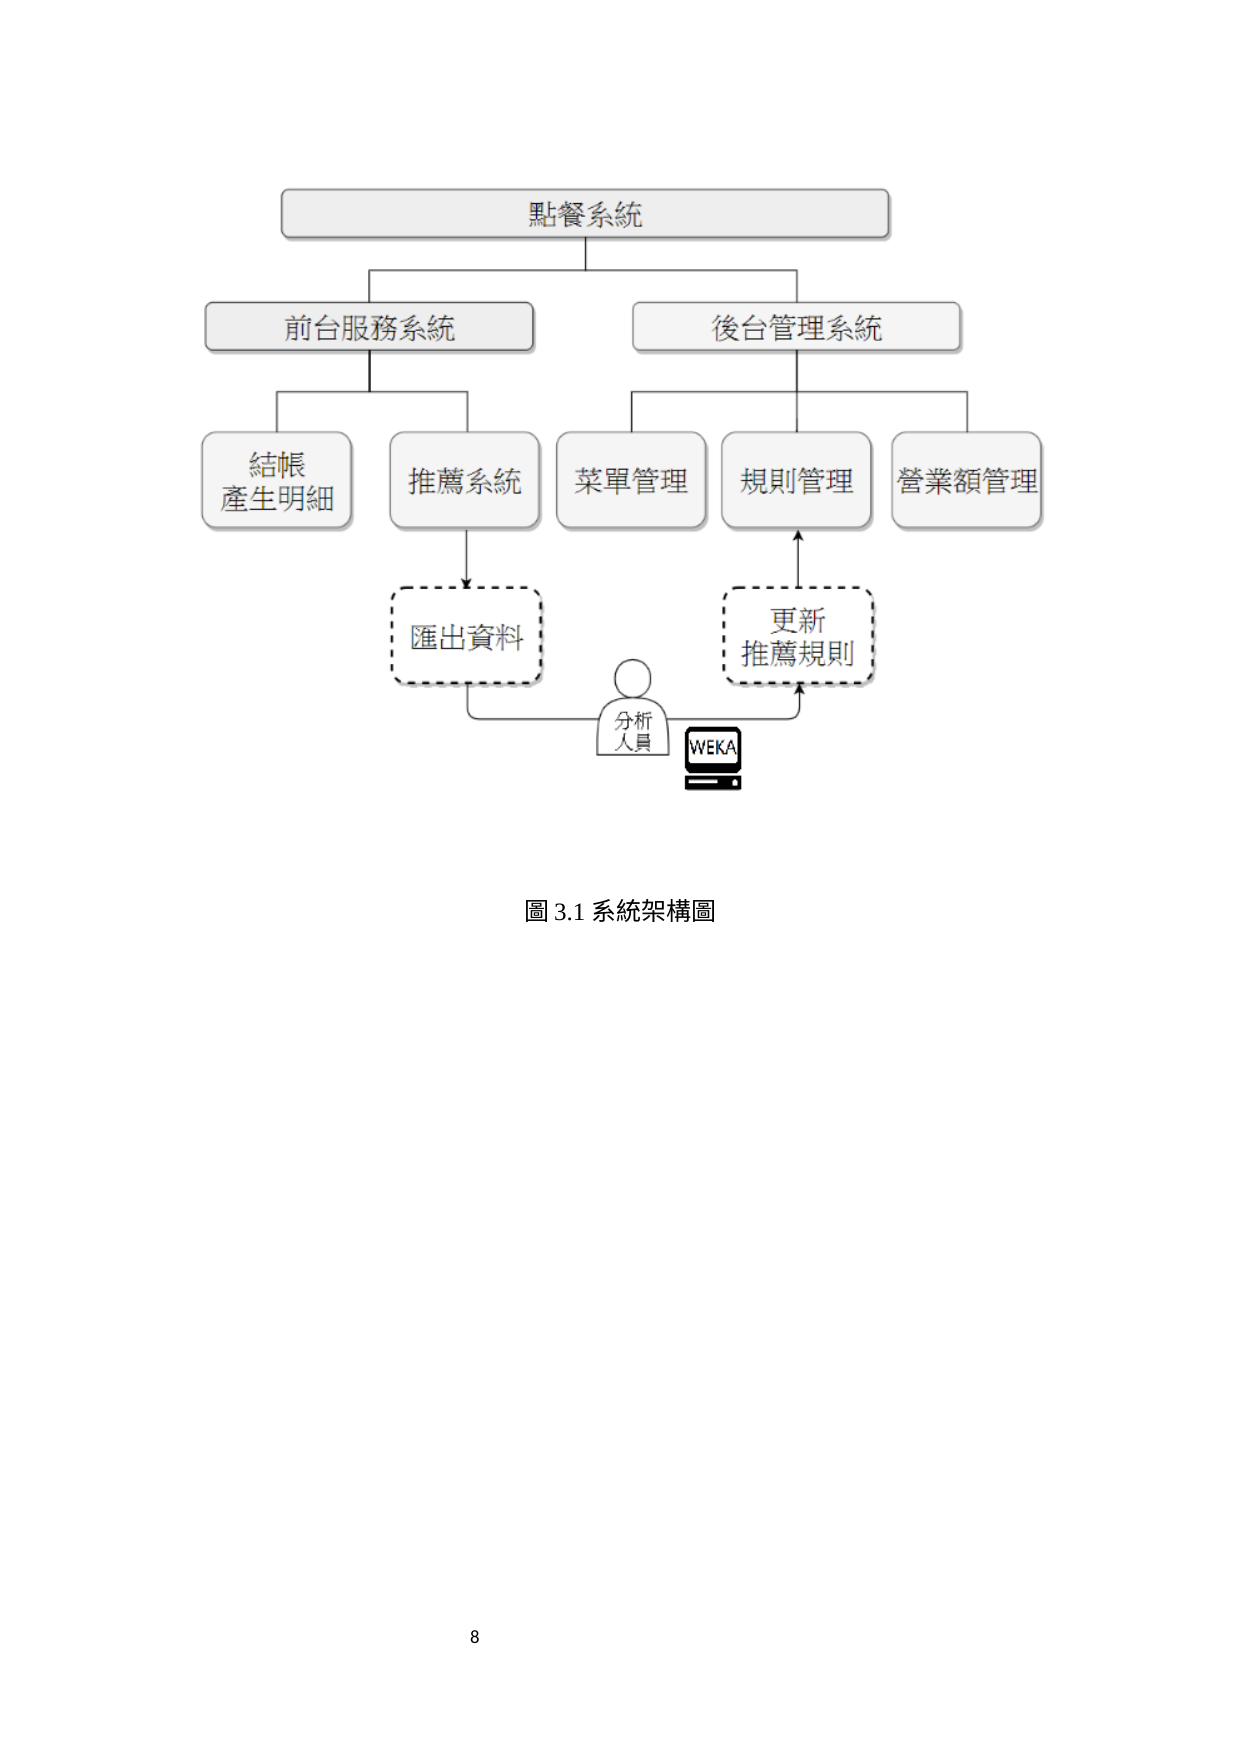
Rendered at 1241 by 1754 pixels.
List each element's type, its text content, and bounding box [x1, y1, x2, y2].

text 圖3.1 系統架構圖 [187, 877, 1053, 942]
picture [187, 168, 1053, 871]
